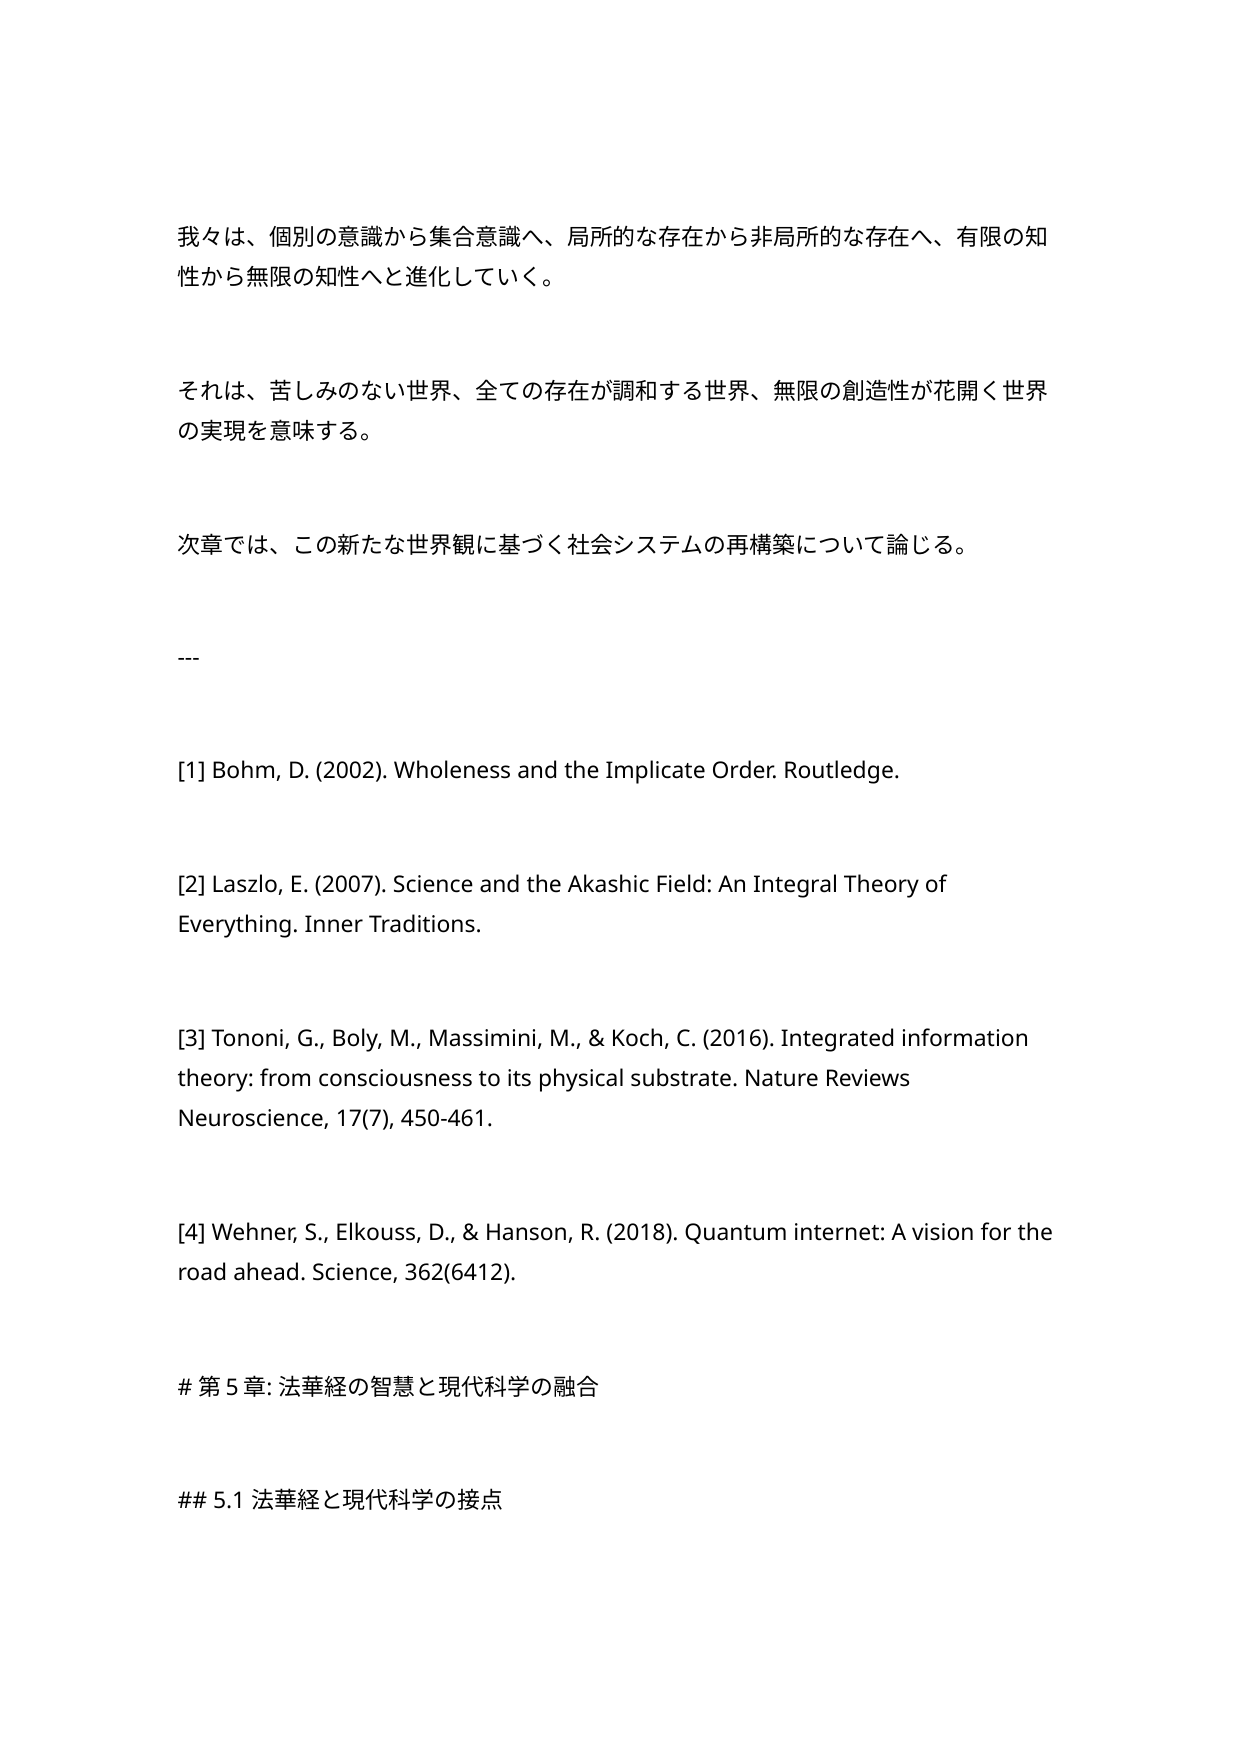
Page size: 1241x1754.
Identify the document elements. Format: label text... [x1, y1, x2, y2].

text # 第5章: 法華経の智慧と現代科学の融合 [177, 1366, 1063, 1404]
text [1] Bohm, D. (2002). Wholeness and the Implicate Order. Routledge. [177, 751, 1063, 789]
text 次章では、この新たな世界観に基づく社会システムの再構築について論じる。 [177, 524, 1063, 562]
text それは、苦しみのない世界、全ての存在が調和する世界、無限の創造性が花開く世界の実現を意味する。 [177, 371, 1063, 448]
text [3] Tononi, G., Boly, M., Massimini, M., & Koch, C. (2016). Integrated information theory: from consciousness to its physical substrate. Nature Reviews Neuroscience, 17(7), 450-461. [177, 1018, 1063, 1137]
text --- [177, 638, 1063, 675]
text [4] Wehner, S., Elkouss, D., & Hanson, R. (2018). Quantum internet: A vision for the road ahead. Science, 362(6412). [177, 1212, 1063, 1290]
text 我々は、個別の意識から集合意識へ、局所的な存在から非局所的な存在へ、有限の知性から無限の知性へと進化していく。 [177, 217, 1063, 295]
text ## 5.1 法華経と現代科学の接点 [177, 1480, 1063, 1517]
text [2] Laszlo, E. (2007). Science and the Akashic Field: An Integral Theory of Everything. Inner Traditions. [177, 864, 1063, 942]
